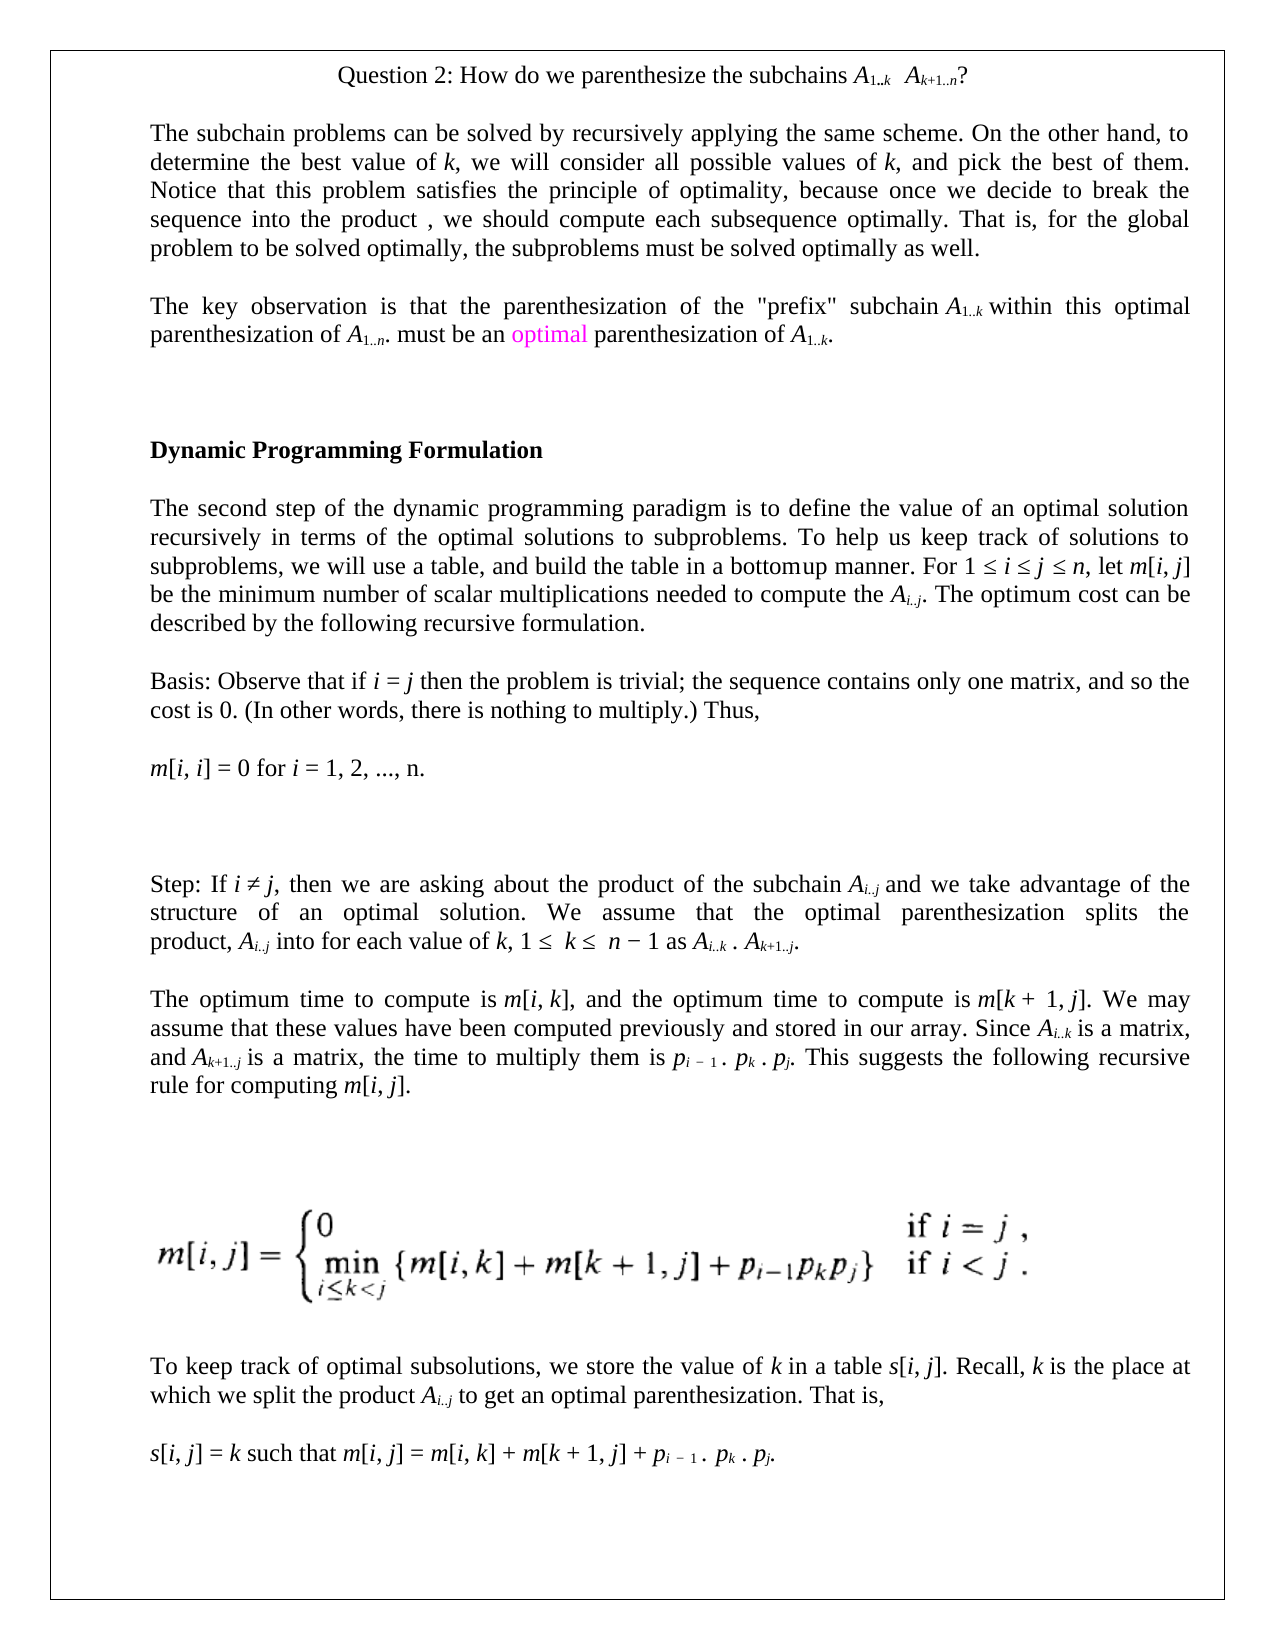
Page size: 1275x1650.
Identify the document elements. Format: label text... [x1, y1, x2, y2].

text The key observation is that the parenthesization of the "prefix" subchain A1..k within this optimal parenthesization of A1..n. must be an optimal parenthesization of A1..k. [150, 291, 1191, 348]
text Basis: Observe that if i = j then the problem is trivial; the sequence contains only one matrix, and so the cost is 0. (In other words, there is nothing to multiply.) Thus, [150, 666, 1191, 724]
text s[i, j] = k such that m[i, j] = m[i, k] + m[k + 1, j] + pi − 1 . pk . pj. [150, 1438, 1191, 1467]
text The optimum time to compute is m[i, k], and the optimum time to compute is m[k + 1, j]. We may assume that these values have been computed previously and stored in our array. Since Ai..k is a matrix, and Ak+1..j is a matrix, the time to multiply them is pi − 1 . pk . pj. This suggests the following recursive rule for computing m[i, j]. [150, 984, 1191, 1099]
text The second step of the dynamic programming paradigm is to define the value of an optimal solution recursively in terms of the optimal solutions to subproblems. To help us keep track of solutions to subproblems, we will use a table, and build the table in a bottomup manner. For 1 ≤ i ≤ j ≤ n, let m[i, j] be the minimum number of scalar multiplications needed to compute the Ai..j. The optimum cost can be described by the following recursive formulation. [150, 493, 1191, 637]
text To keep track of optimal subsolutions, we store the value of k in a table s[i, j]. Recall, k is the place at which we split the product Ai..j to get an optimal parenthesization. That is, [150, 1351, 1191, 1409]
picture [150, 1186, 1093, 1323]
text m[i, i] = 0 for i = 1, 2, ..., n. [150, 753, 1191, 782]
text Dynamic Programming Formulation [150, 435, 1191, 464]
text The subchain problems can be solved by recursively applying the same scheme. On the other hand, to determine the best value of k, we will consider all possible values of k, and pick the best of them. Notice that this problem satisfies the principle of optimality, because once we decide to break the sequence into the product , we should compute each subsequence optimally. That is, for the global problem to be solved optimally, the subproblems must be solved optimally as well. [150, 118, 1191, 262]
text Question 2: How do we parenthesize the subchains A1..k Ak+1..n? [337, 60, 1191, 89]
text Step: If i ≠ j, then we are asking about the product of the subchain Ai..j and we take advantage of the structure of an optimal solution. We assume that the optimal parenthesization splits the product, Ai..j into for each value of k, 1 ≤ k ≤ n − 1 as Ai..k . Ak+1..j. [150, 869, 1191, 955]
